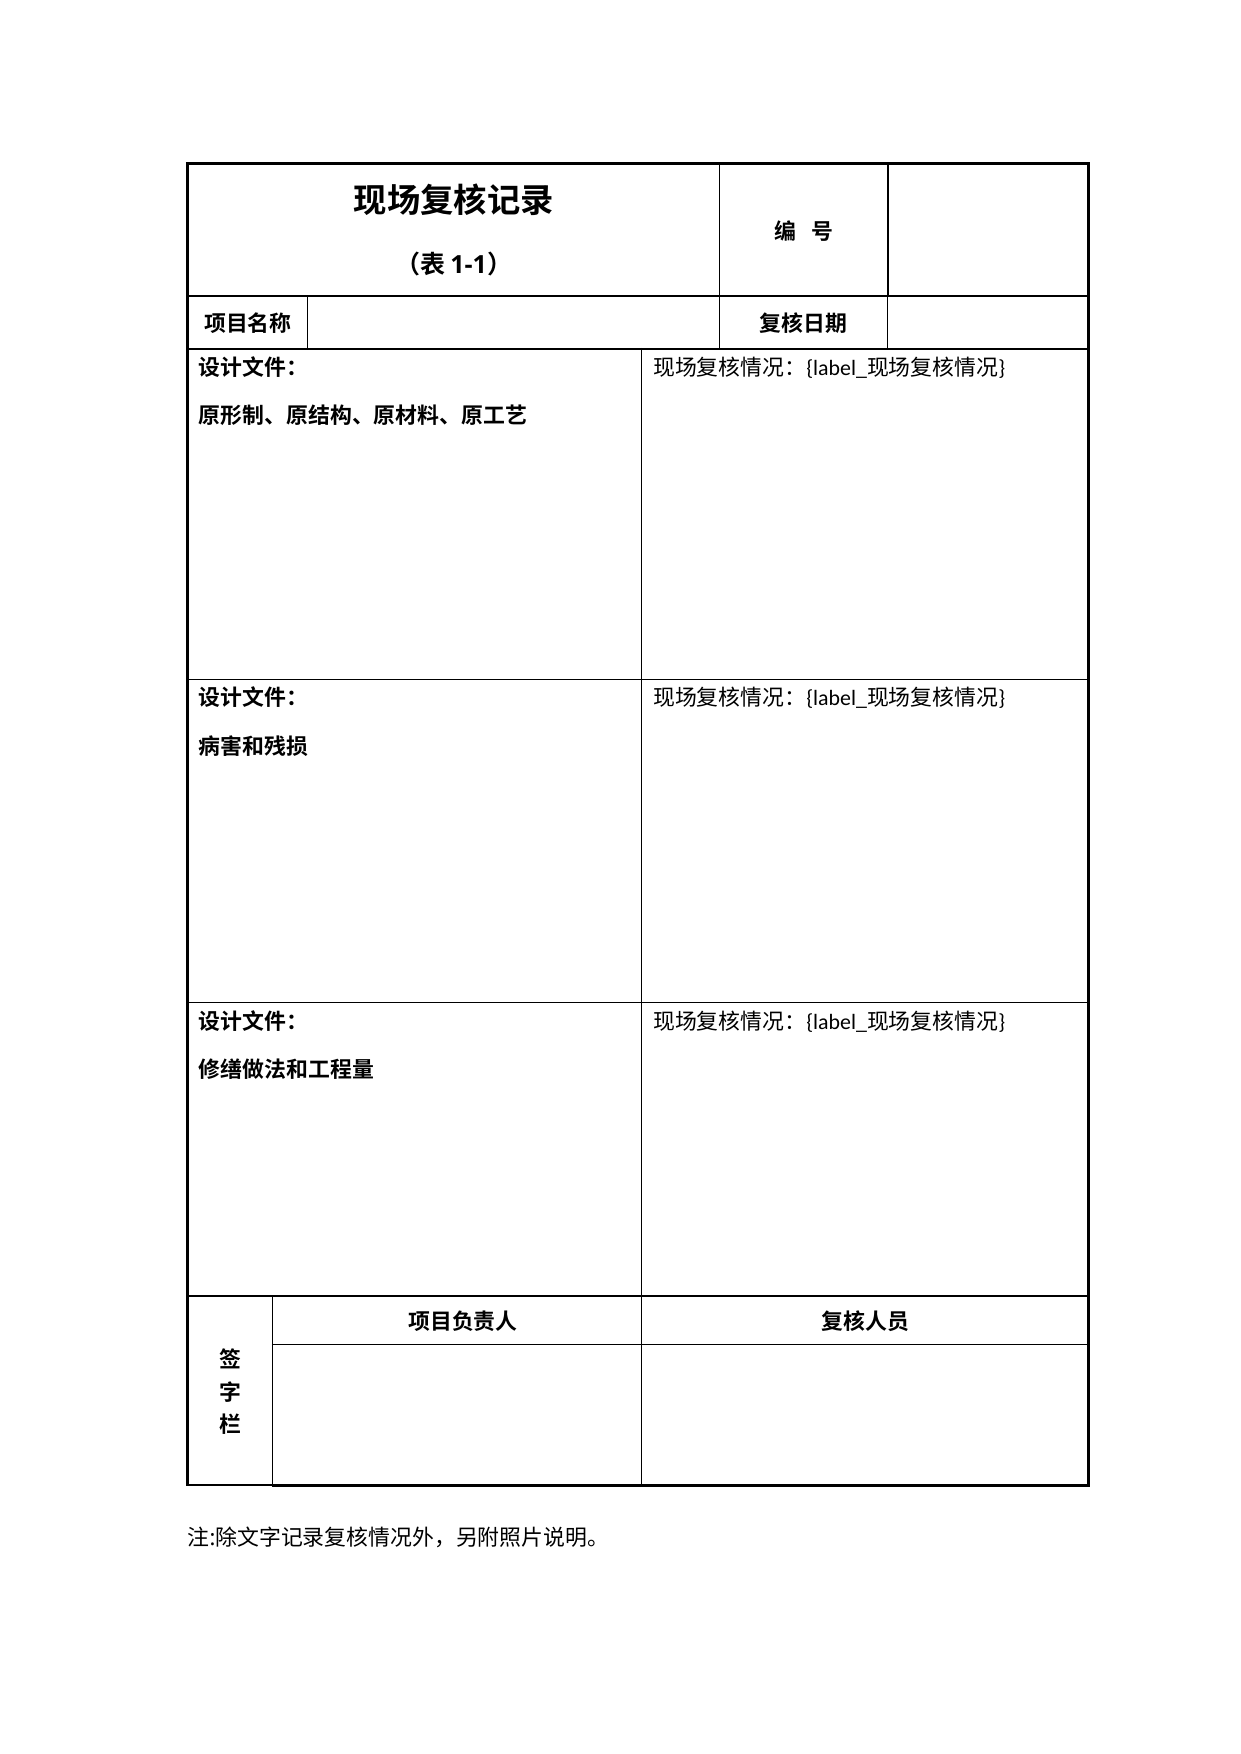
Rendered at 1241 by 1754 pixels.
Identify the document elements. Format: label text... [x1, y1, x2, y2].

table_header [889, 165, 1087, 295]
table_cell 项目名称 [189, 297, 307, 348]
table_cell [273, 1345, 641, 1484]
text 注:除文字记录复核情况外，另附照片说明。 [187, 1519, 1053, 1552]
table_cell 现场复核情况：{label_现场复核情况} [642, 350, 1087, 678]
table_header 现场复核记录 （表1-1） [189, 165, 719, 295]
table_cell [308, 297, 719, 348]
table_cell [888, 297, 1087, 348]
table_cell 现场复核情况：{label_现场复核情况} [642, 1003, 1087, 1295]
table_cell 设计文件： 原形制、原结构、原材料、原工艺 [189, 350, 641, 678]
table_cell 项目负责人 [273, 1297, 641, 1343]
table_cell [642, 1345, 1087, 1484]
table_cell 现场复核情况：{label_现场复核情况} [642, 680, 1087, 1002]
table_header 编 号 [720, 165, 887, 295]
table_cell 签 字 栏 [189, 1297, 272, 1484]
table_cell 复核人员 [642, 1297, 1087, 1343]
table_cell 设计文件： 修缮做法和工程量 [189, 1003, 641, 1295]
table_cell 复核日期 [720, 297, 887, 348]
table_cell 设计文件： 病害和残损 [189, 680, 641, 1002]
